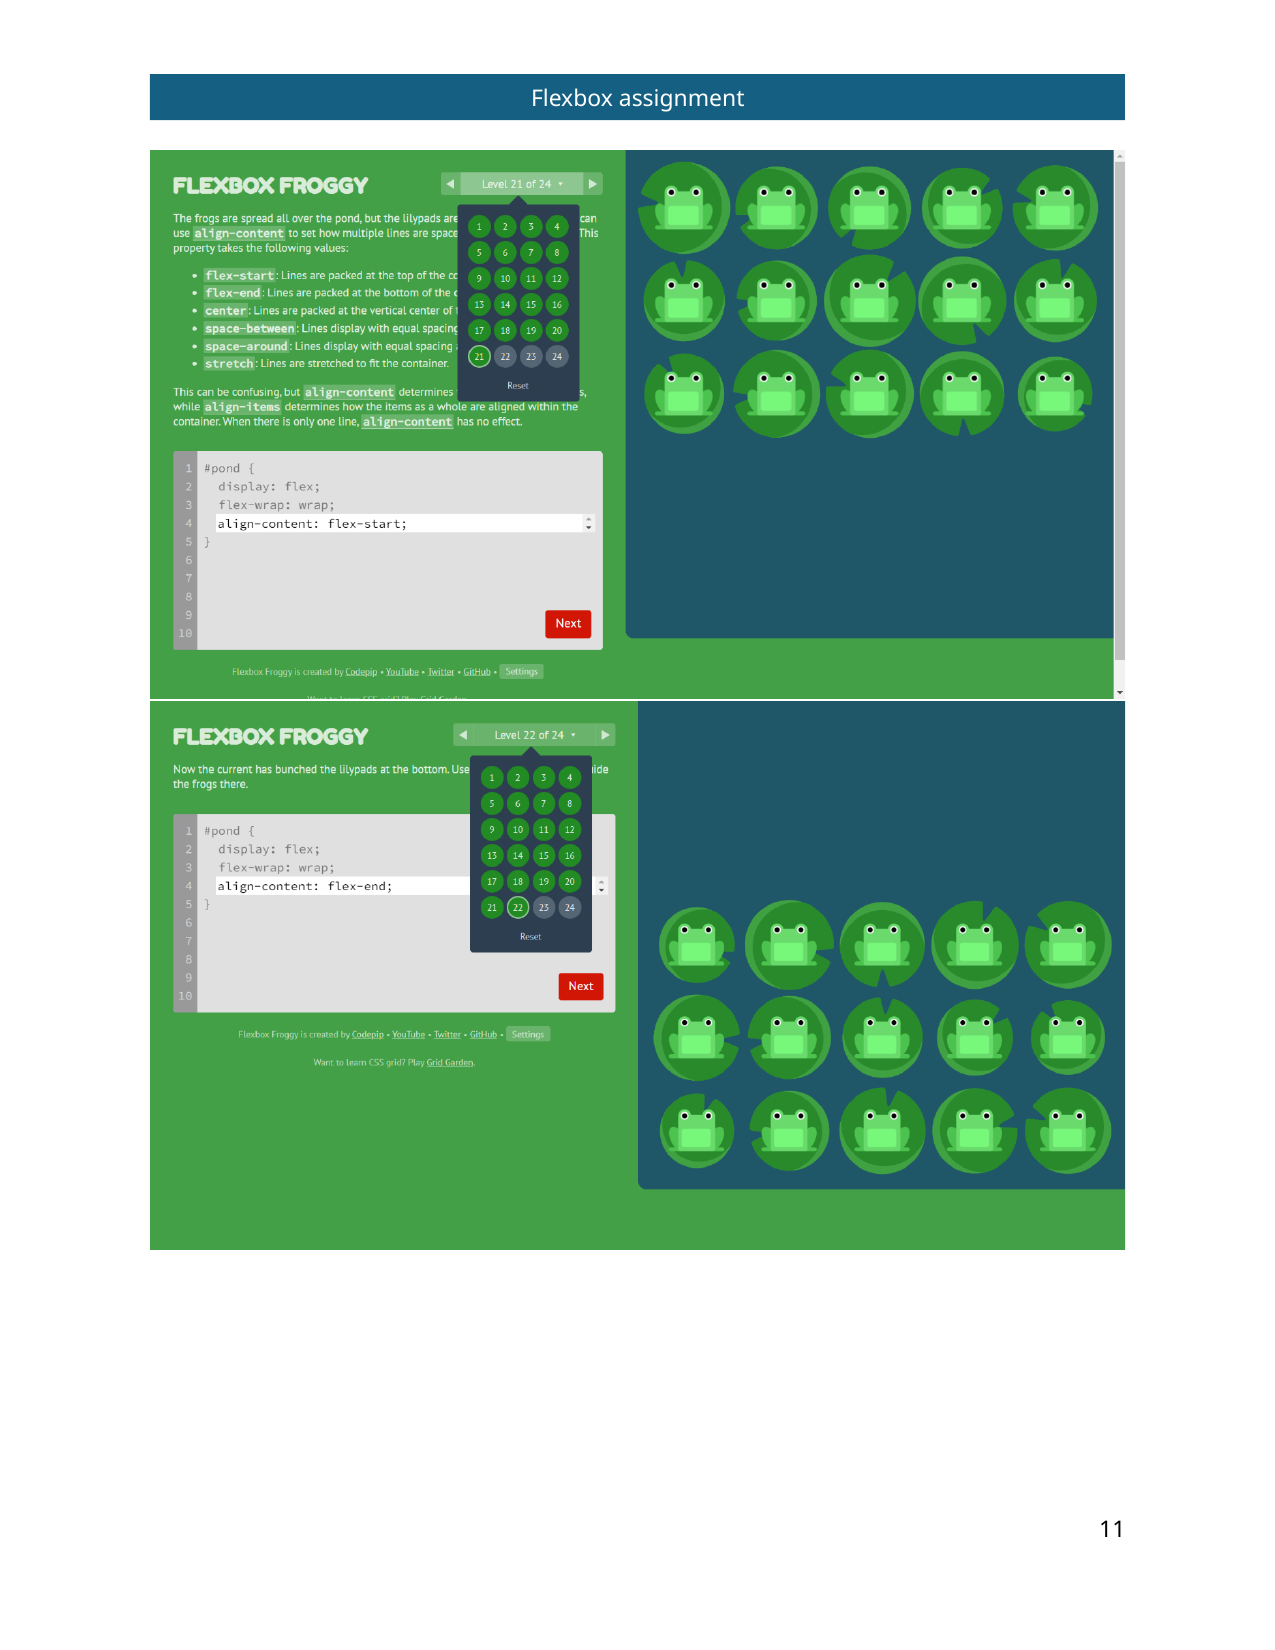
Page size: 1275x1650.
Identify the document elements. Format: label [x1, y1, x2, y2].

picture [150, 701, 1125, 1250]
picture [150, 150, 1125, 699]
